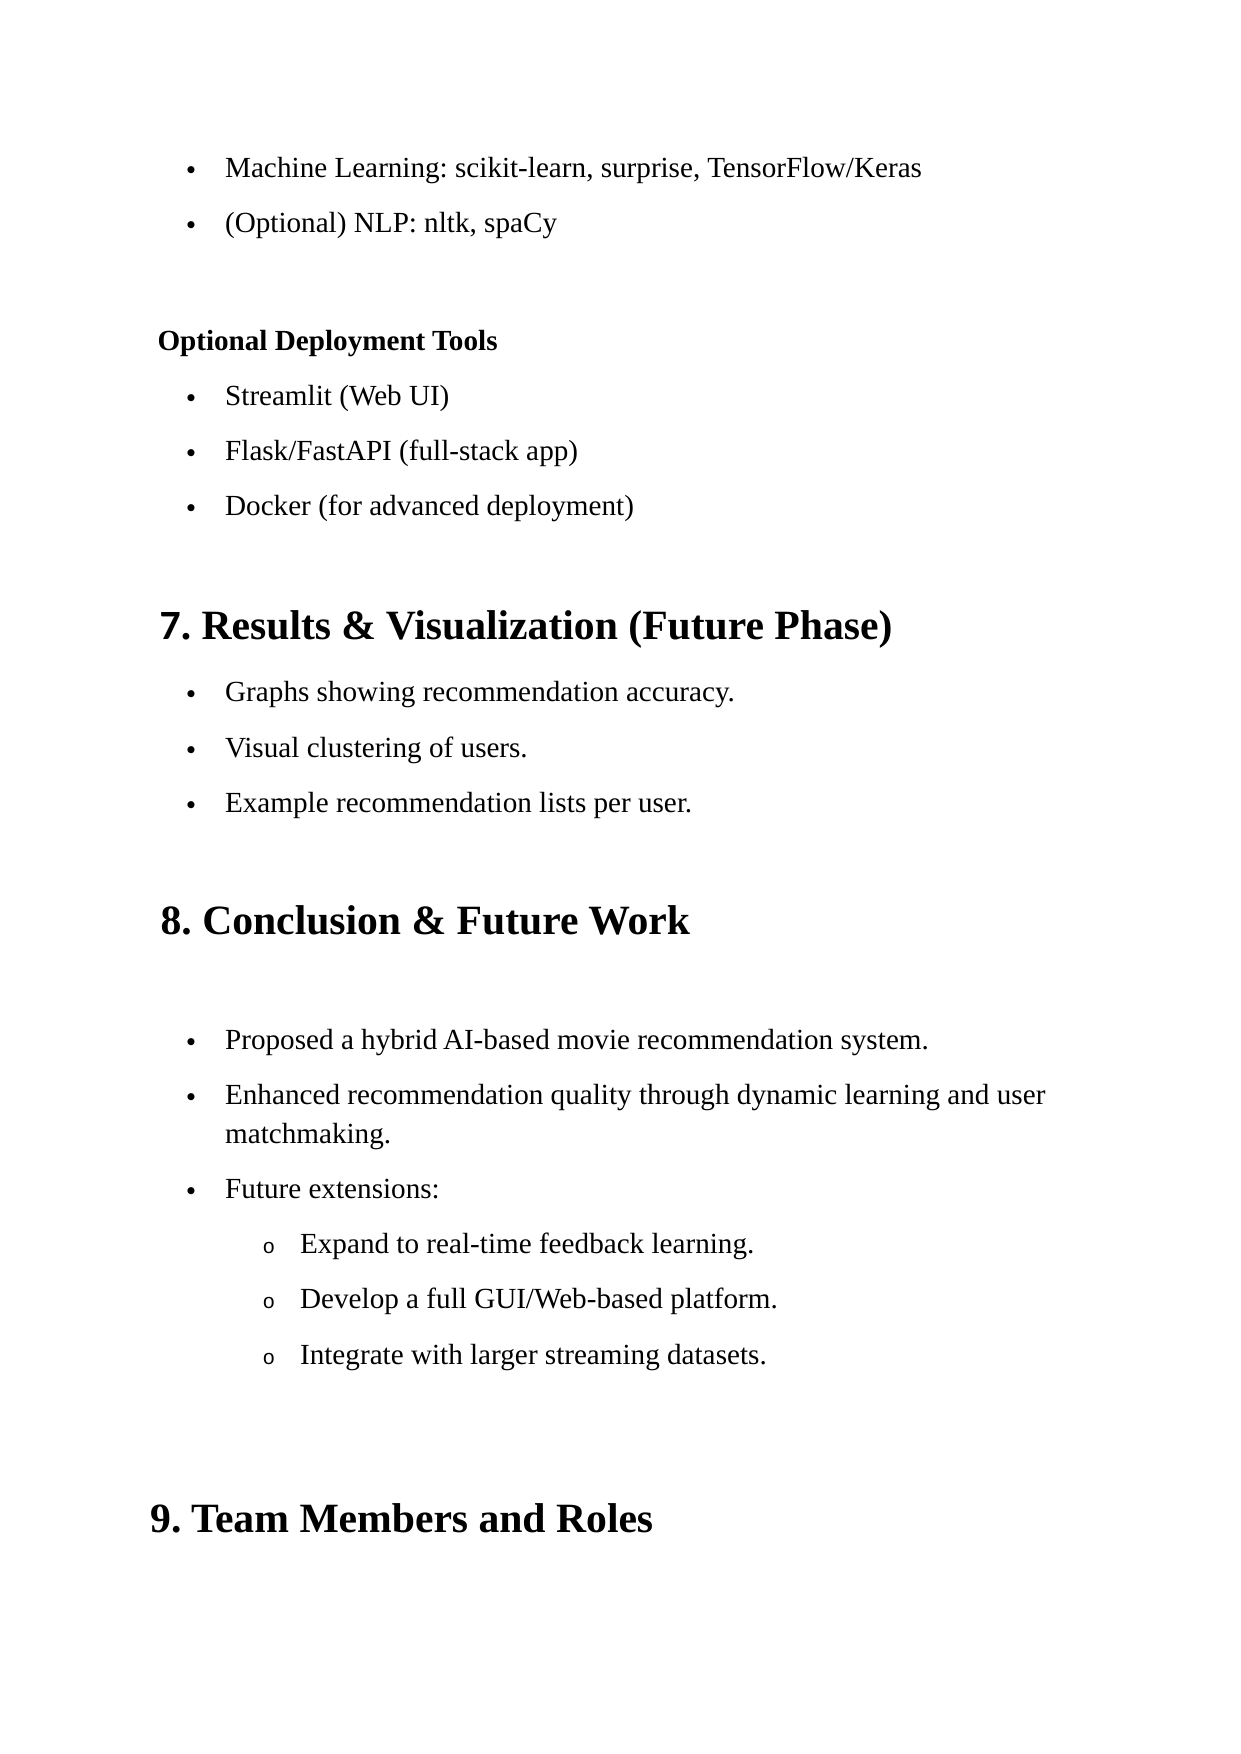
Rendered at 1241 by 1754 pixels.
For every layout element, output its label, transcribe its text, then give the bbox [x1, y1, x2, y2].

text 7. Results & Visualization (Future Phase) [150, 599, 1090, 650]
list Example recommendation lists per user. [187, 785, 1090, 818]
list Flask/FastAPI (full-stack app) [187, 433, 1090, 467]
list Streamlit (Web UI) [187, 378, 1090, 411]
text 8. Conclusion & Future Work [150, 895, 1090, 943]
list Visual clustering of users. [187, 730, 1090, 763]
list Develop a full GUI/Web-based platform. [262, 1282, 1090, 1315]
list Integrate with larger streaming datasets. [262, 1337, 1090, 1370]
list Graphs showing recommendation accuracy. [187, 674, 1090, 708]
list Docker (for advanced deployment) [187, 488, 1090, 522]
list (Optional) NLP: nltk, spaCy [187, 205, 1090, 239]
list Expand to real-time feedback learning. [262, 1226, 1090, 1260]
list Future extensions: [187, 1171, 1090, 1205]
list Enhanced recommendation quality through dynamic learning and user matchmaking. [187, 1077, 1090, 1149]
text 9. Team Members and Roles [150, 1493, 1090, 1541]
list Machine Learning: scikit-learn, surprise, TensorFlow/Keras [187, 150, 1090, 183]
text Optional Deployment Tools [150, 323, 1090, 356]
list Proposed a hybrid AI-based movie recommendation system. [187, 1022, 1090, 1056]
